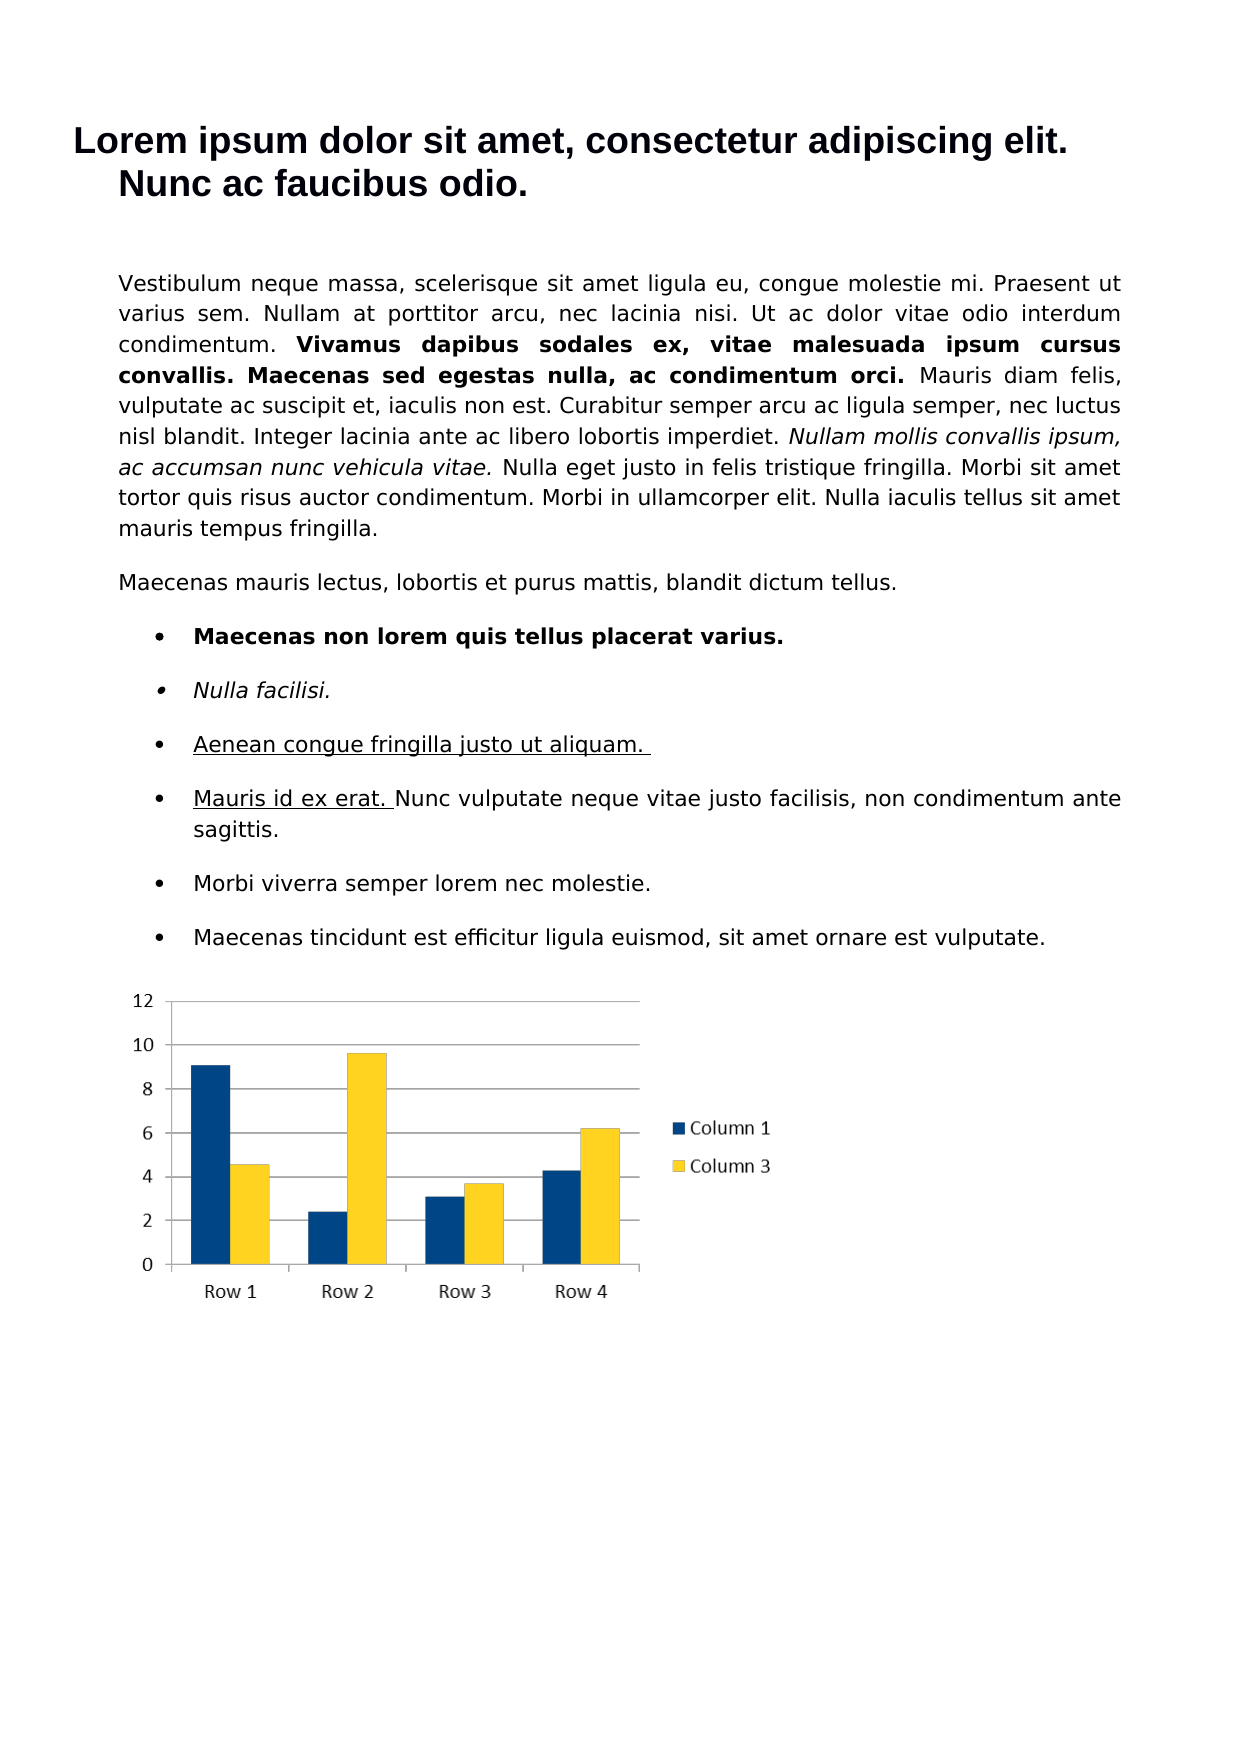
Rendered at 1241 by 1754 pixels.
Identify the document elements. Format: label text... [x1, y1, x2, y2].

list Nulla facilisi. [156, 678, 1122, 704]
list Maecenas non lorem quis tellus placerat varius. [156, 624, 1122, 649]
subtitle Lorem ipsum dolor sit amet, consectetur adipiscing elit. Nunc ac faucibus odio. [73, 118, 1122, 204]
list Mauris id ex erat. Nunc vulputate neque vitae justo facilisis, non condimentum ante sagittis. [156, 786, 1122, 842]
list Aenean congue fringilla justo ut aliquam. [156, 732, 1122, 758]
text Vestibulum neque massa, scelerisque sit amet ligula eu, congue molestie mi. Praesent ut varius sem. Nullam at porttitor arcu, nec lacinia nisi. Ut ac dolor vitae odio interdum condimentum. Vivamus dapibus sodales ex, vitae malesuada ipsum cursus convallis. Maecenas sed egestas nulla, ac condimentum orci. Mauris diam felis, vulputate ac suscipit et, iaculis non est. Curabitur semper arcu ac ligula semper, nec luctus nisl blandit. Integer lacinia ante ac libero lobortis imperdiet. Nullam mollis convallis ipsum, ac accumsan nunc vehicula vitae. Nulla eget justo in felis tristique fringilla. Morbi sit amet tortor quis risus auctor condimentum. Morbi in ullamcorper elit. Nulla iaculis tellus sit amet mauris tempus fringilla. [118, 271, 1122, 541]
picture [131, 992, 774, 1300]
list Maecenas tincidunt est efficitur ligula euismod, sit amet ornare est vulputate. [156, 925, 1122, 951]
list Morbi viverra semper lorem nec molestie. [156, 871, 1122, 896]
text Maecenas mauris lectus, lobortis et purus mattis, blandit dictum tellus. [118, 570, 1122, 596]
